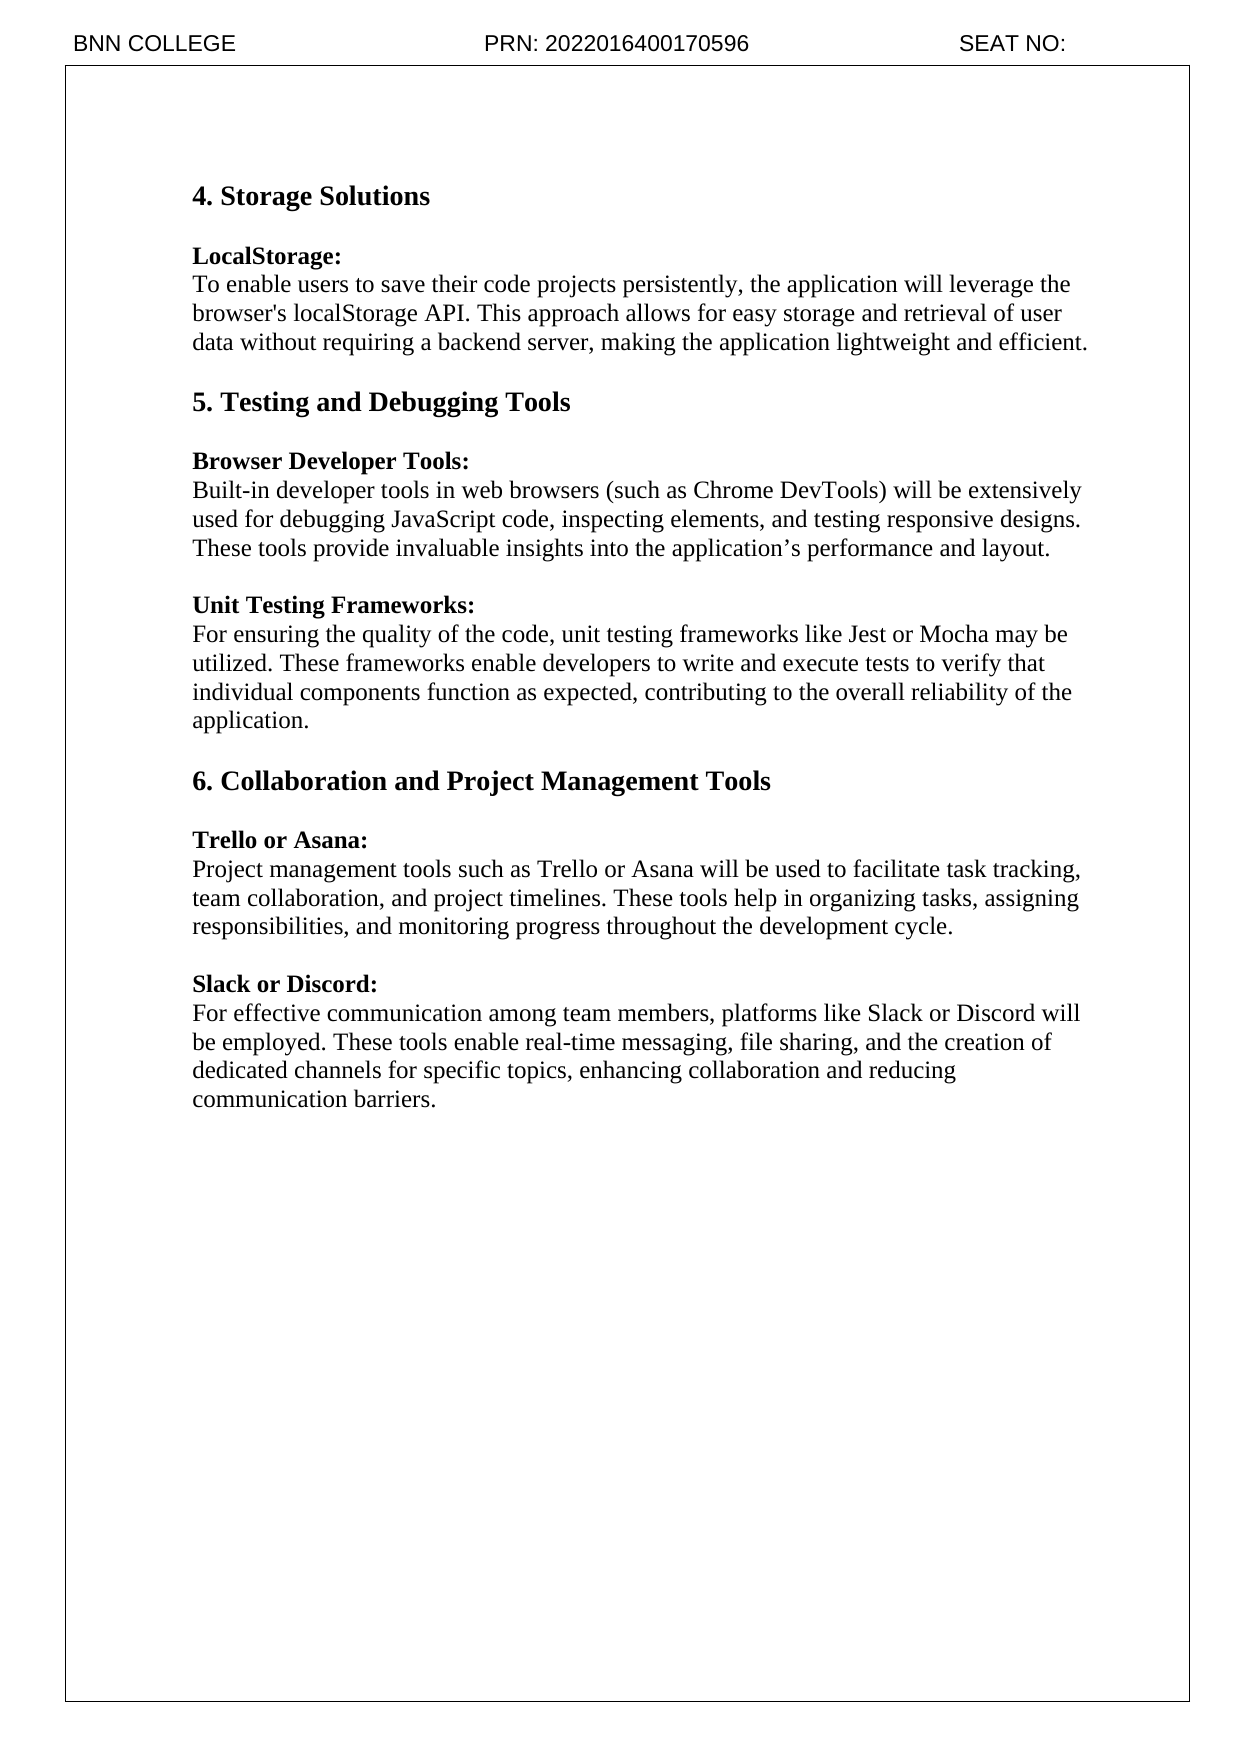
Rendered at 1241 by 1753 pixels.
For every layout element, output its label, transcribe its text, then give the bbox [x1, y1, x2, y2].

text Unit Testing Frameworks: For ensuring the quality of the code, unit testing frameworks like Jest or Mocha may be utilized. These frameworks enable developers to write and execute tests to verify that individual components function as expected, contributing to the overall reliability of the application. [192, 591, 1108, 734]
text LocalStorage: To enable users to save their code projects persistently, the application will leverage the browser's localStorage API. This approach allows for easy storage and retrieval of user data without requiring a backend server, making the application lightweight and efficient. [192, 241, 1108, 356]
text 6. Collaboration and Project Management Tools [192, 763, 1108, 796]
text Trello or Asana: Project management tools such as Trello or Asana will be used to facilitate task tracking, team collaboration, and project timelines. These tools help in organizing tasks, assigning responsibilities, and monitoring progress throughout the development cycle. [192, 825, 1108, 940]
text 4. Storage Solutions [192, 179, 1108, 212]
text Slack or Discord: For effective communication among team members, platforms like Slack or Discord will be employed. These tools enable real-time messaging, file sharing, and the creation of dedicated channels for specific topics, enhancing collaboration and reducing communication barriers. [192, 969, 1108, 1113]
text 5. Testing and Debugging Tools [192, 385, 1108, 417]
text Browser Developer Tools: Built-in developer tools in web browsers (such as Chrome DevTools) will be extensively used for debugging JavaScript code, inspecting elements, and testing responsive designs. These tools provide invaluable insights into the application’s performance and layout. [192, 446, 1108, 561]
